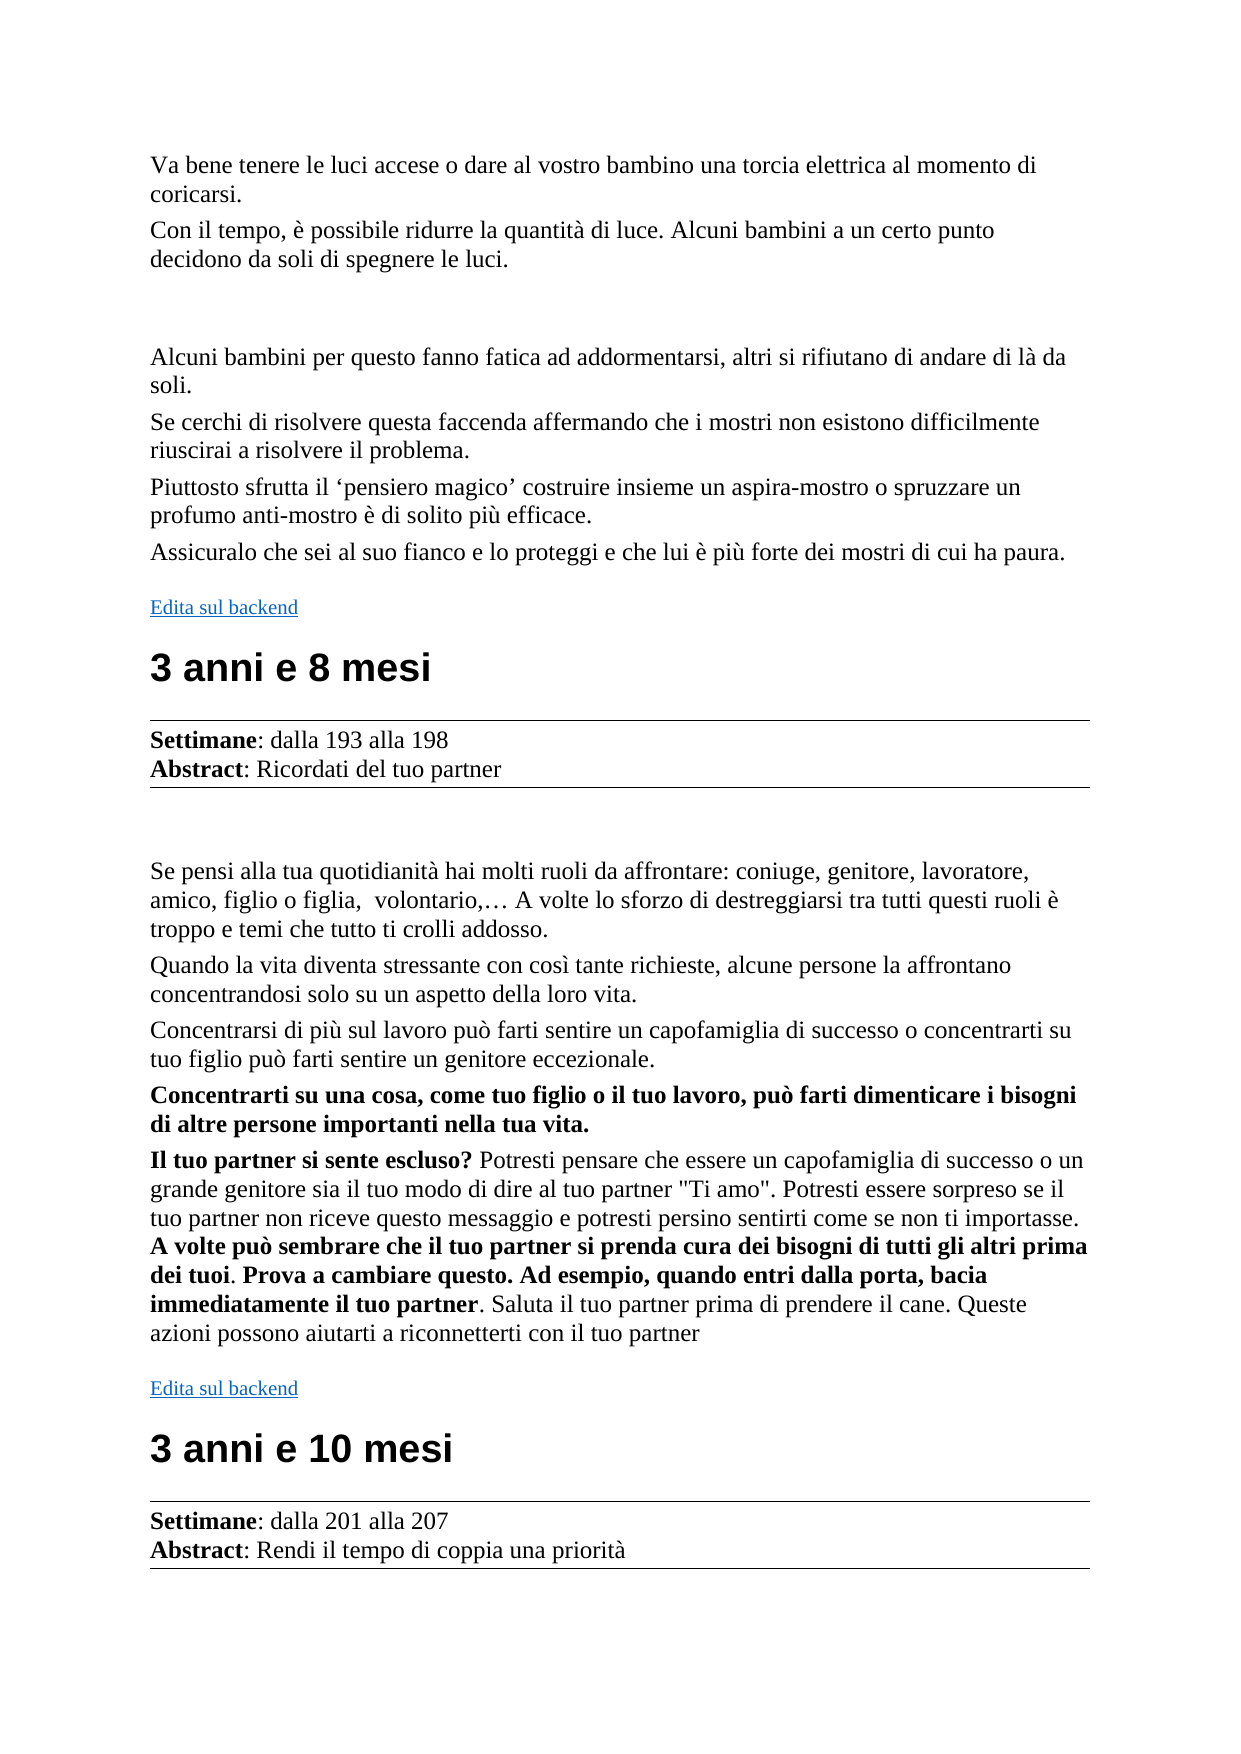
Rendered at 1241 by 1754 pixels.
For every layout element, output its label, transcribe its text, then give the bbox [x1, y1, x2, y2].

text Se pensi alla tua quotidianità hai molti ruoli da affrontare: coniuge, genitore, lavoratore, amico, figlio o figlia, volontario,… A volte lo sforzo di destreggiarsi tra tutti questi ruoli è troppo e temi che tutto ti crolli addosso. [150, 856, 1090, 943]
text Il tuo partner si sente escluso? Potresti pensare che essere un capofamiglia di successo o un grande genitore sia il tuo modo di dire al tuo partner "Ti amo". Potresti essere sorpreso se il tuo partner non riceve questo messaggio e potresti persino sentirti come se non ti importasse. A volte può sembrare che il tuo partner si prenda cura dei bisogni di tutti gli altri prima dei tuoi. Prova a cambiare questo. Ad esempio, quando entri dalla porta, bacia immediatamente il tuo partner. Saluta il tuo partner prima di prendere il cane. Queste azioni possono aiutarti a riconnetterti con il tuo partner [150, 1145, 1090, 1346]
text Edita sul backend [150, 1376, 1090, 1400]
text Se cerchi di risolvere questa faccenda affermando che i mostri non esistono difficilmente riuscirai a risolvere il problema. [150, 407, 1090, 464]
text Con il tempo, è possibile ridurre la quantità di luce. Alcuni bambini a un certo punto decidono da soli di spegnere le luci. [150, 215, 1090, 272]
text Alcuni bambini per questo fanno fatica ad addormentarsi, altri si rifiutano di andare di là da soli. [150, 342, 1090, 399]
text Edita sul backend [150, 595, 1090, 619]
text Settimane: dalla 193 alla 198 Abstract: Ricordati del tuo partner [150, 721, 1090, 787]
text Piuttosto sfrutta il ‘pensiero magico’ costruire insieme un aspira-mostro o spruzzare un profumo anti-mostro è di solito più efficace. [150, 472, 1090, 529]
subtitle 3 anni e 10 mesi [150, 1425, 1090, 1471]
text Quando la vita diventa stressante con così tante richieste, alcune persone la affrontano concentrandosi solo su un aspetto della loro vita. [150, 950, 1090, 1008]
subtitle 3 anni e 8 mesi [150, 644, 1090, 690]
text Va bene tenere le luci accese o dare al vostro bambino una torcia elettrica al momento di coricarsi. [150, 150, 1090, 207]
text Concentrarsi di più sul lavoro può farti sentire un capofamiglia di successo o concentrarti su tuo figlio può farti sentire un genitore eccezionale. [150, 1015, 1090, 1073]
text Assicuralo che sei al suo fianco e lo proteggi e che lui è più forte dei mostri di cui ha paura. [150, 537, 1090, 565]
text Concentrarti su una cosa, come tuo figlio o il tuo lavoro, può farti dimenticare i bisogni di altre persone importanti nella tua vita. [150, 1080, 1090, 1138]
text Settimane: dalla 201 alla 207 Abstract: Rendi il tempo di coppia una priorità [150, 1502, 1090, 1568]
